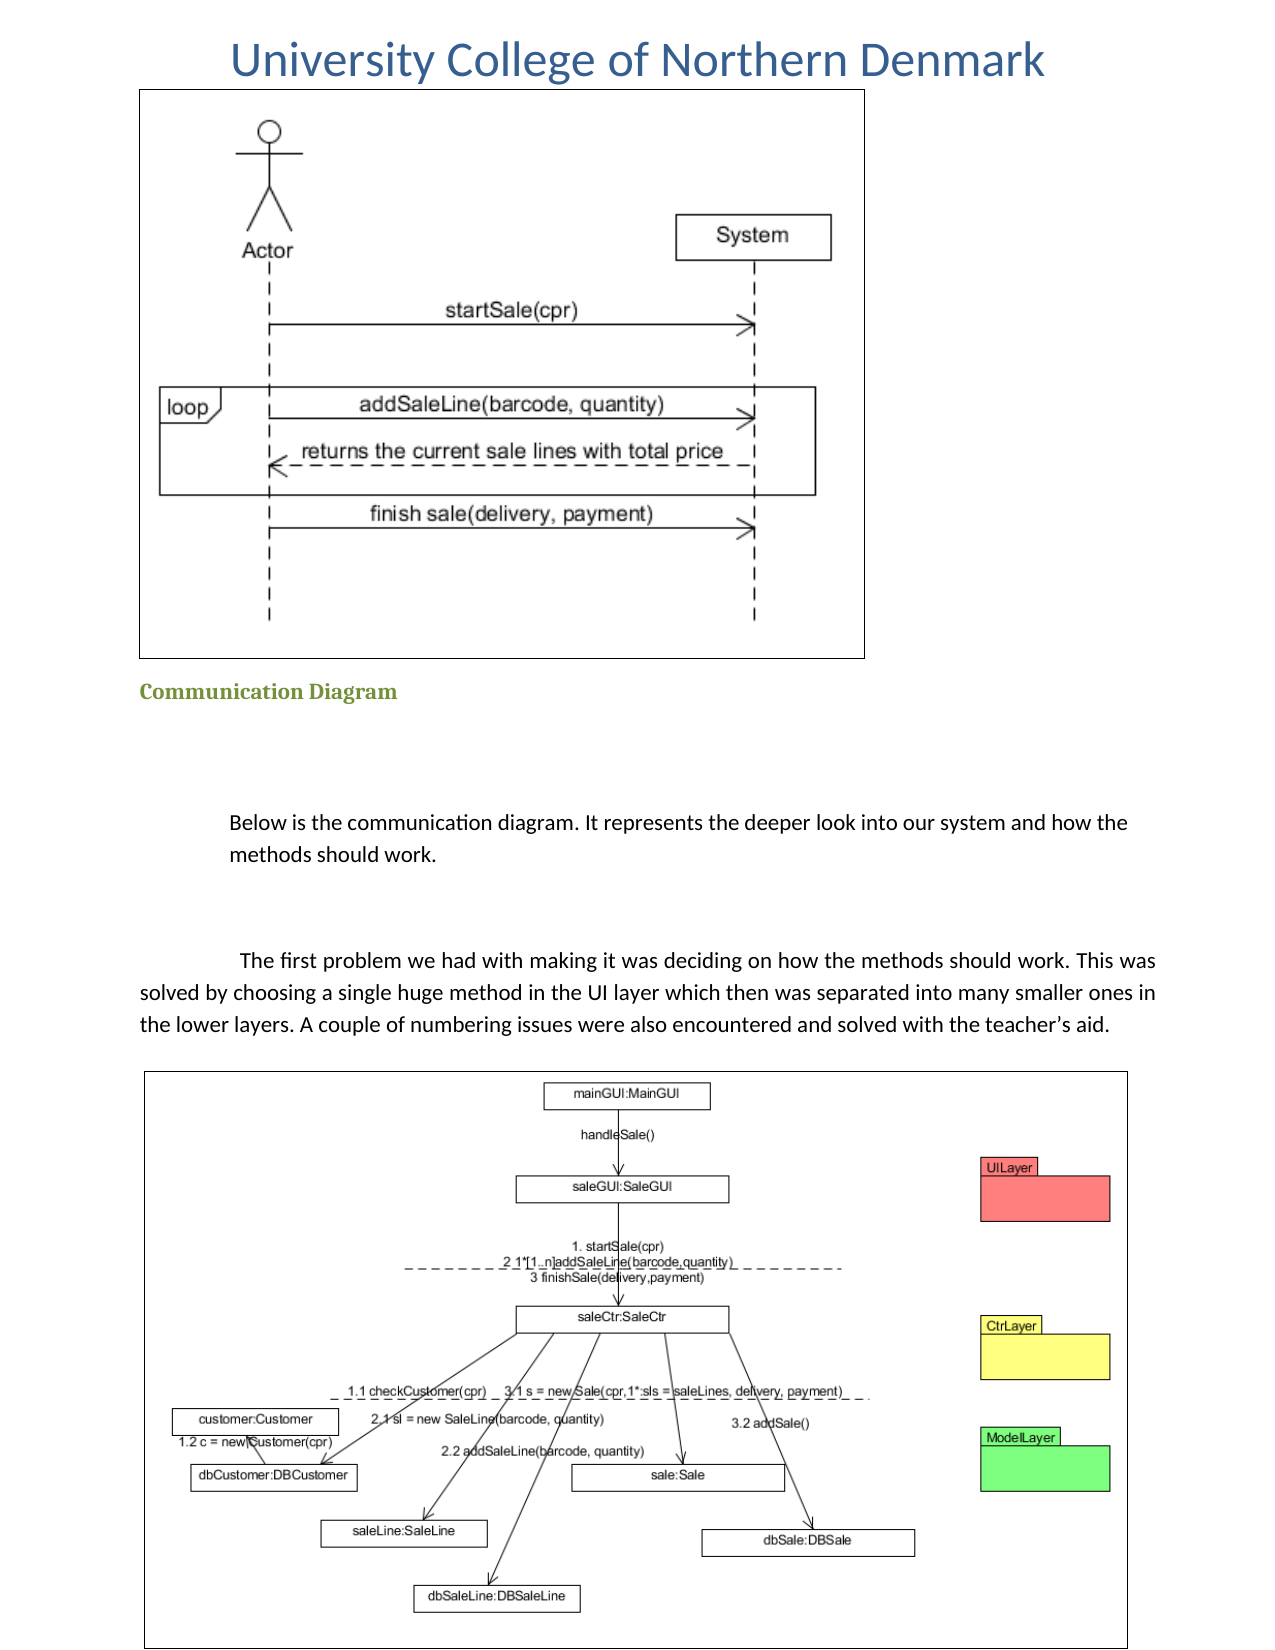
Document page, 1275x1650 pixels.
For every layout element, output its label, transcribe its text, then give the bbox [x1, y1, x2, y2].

text Communication Diagram [139, 683, 1158, 704]
text Below is the communication diagram. It represents the deeper look into our system and how the methods should work. [229, 808, 1158, 868]
picture [145, 1072, 1127, 1648]
text The first problem we had with making it was deciding on how the methods should work. This was solved by choosing a single huge method in the UI layer which then was separated into many smaller ones in the lower layers. A couple of numbering issues were also encountered and solved with the teacher’s aid. [139, 946, 1158, 1038]
picture [140, 90, 864, 658]
